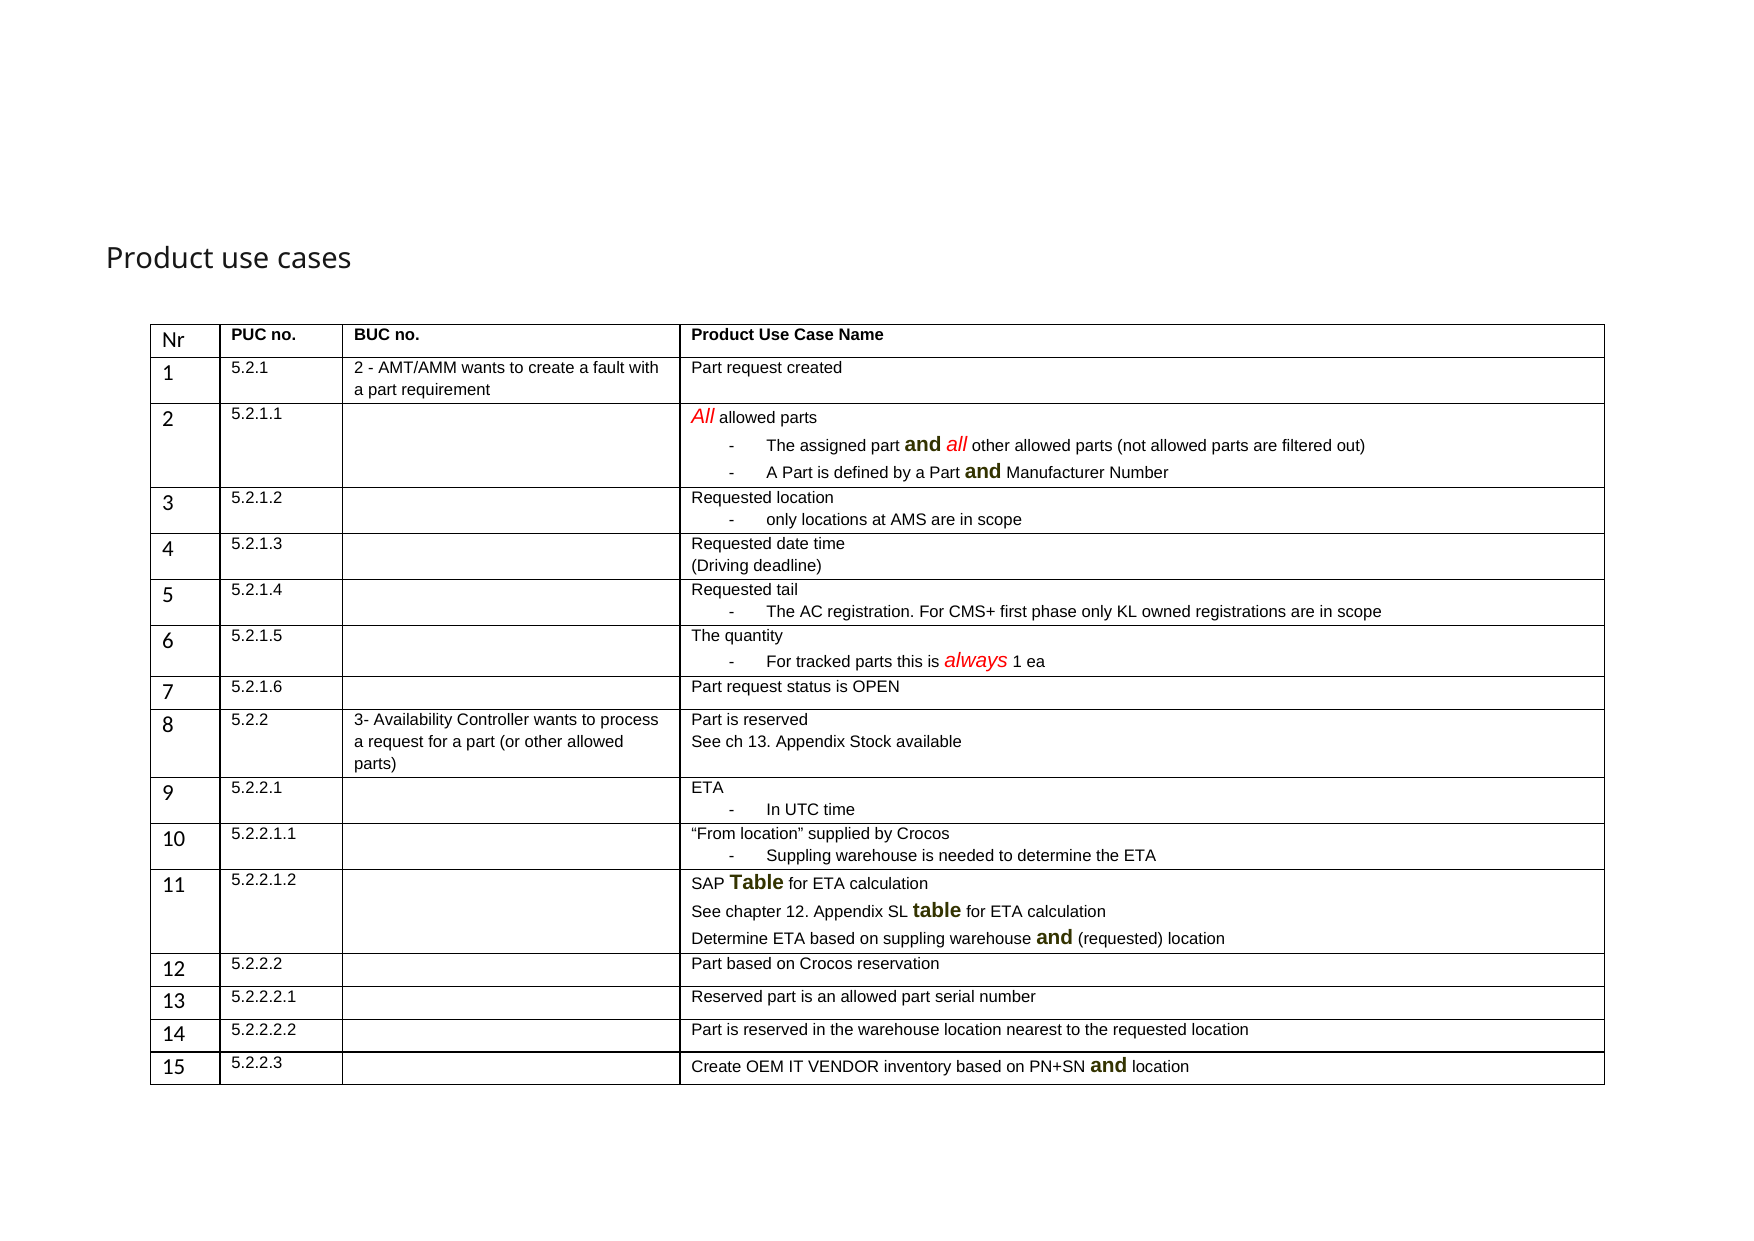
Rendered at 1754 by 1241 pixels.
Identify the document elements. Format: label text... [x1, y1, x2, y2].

table_cell 5.2.2.1 [221, 778, 342, 823]
table_cell 13 [151, 987, 219, 1018]
table_cell SAP Table for ETA calculation See chapter 12. Appendix SL table for ETA calculation Determine ETA based on suppling warehouse and (requested) location [681, 870, 1604, 953]
table_cell 1 [151, 358, 219, 403]
table_cell [343, 677, 679, 709]
table_cell [343, 1053, 679, 1084]
table_cell [343, 824, 679, 869]
table_cell 5.2.2.1.2 [221, 870, 342, 953]
table_cell 9 [151, 778, 219, 823]
table_cell [343, 404, 679, 487]
table_cell [343, 987, 679, 1018]
table_cell 5.2.1.5 [221, 626, 342, 676]
table_cell [343, 1020, 679, 1051]
table_cell 5 [151, 580, 219, 625]
table_cell 15 [151, 1053, 219, 1084]
table_header PUC no. [221, 325, 342, 357]
table_cell Part is reserved See ch 13. Appendix Stock available [681, 710, 1604, 777]
table_cell 5.2.2.2 [221, 954, 342, 986]
subtitle Product use cases [106, 237, 1617, 277]
table_cell “From location” supplied by Crocos Suppling warehouse is needed to determine the ETA [681, 824, 1604, 869]
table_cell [681, 1053, 1604, 1084]
table_cell [343, 778, 679, 823]
table_cell 2 [151, 404, 219, 487]
table_header Product Use Case Name [681, 325, 1604, 357]
table_cell [343, 534, 679, 579]
table_cell 3- Availability Controller wants to process a request for a part (or other allowed parts) [343, 710, 679, 777]
table_cell [343, 954, 679, 986]
table_cell The quantity For tracked parts this is always 1 ea [681, 626, 1604, 676]
table_cell 12 [151, 954, 219, 986]
table_cell 5.2.1.2 [221, 488, 342, 533]
table_header BUC no. [343, 325, 679, 357]
table_cell 7 [151, 677, 219, 709]
table_cell Reserved part is an allowed part serial number [681, 987, 1604, 1018]
table_cell ETA In UTC time [681, 778, 1604, 823]
table_cell 5.2.2.2.1 [221, 987, 342, 1018]
table_cell All allowed parts The assigned part and all other allowed parts (not allowed parts are filtered out) A Part is defined by a Part and Manufacturer Number [681, 404, 1604, 487]
table_cell [343, 580, 679, 625]
table_cell Requested location only locations at AMS are in scope [681, 488, 1604, 533]
table_cell 5.2.1.1 [221, 404, 342, 487]
table_cell [343, 870, 679, 953]
table_cell Requested date time (Driving deadline) [681, 534, 1604, 579]
table_cell 5.2.2.1.1 [221, 824, 342, 869]
table_cell 5.2.1.4 [221, 580, 342, 625]
table_cell 5.2.2 [221, 710, 342, 777]
table_cell 3 [151, 488, 219, 533]
table_cell 14 [151, 1020, 219, 1051]
table_cell Requested tail The AC registration. For CMS+ first phase only KL owned registrations are in scope [681, 580, 1604, 625]
table_cell 10 [151, 824, 219, 869]
table_cell [343, 488, 679, 533]
table_cell 5.2.2.3 [221, 1053, 342, 1084]
table_cell 5.2.1.6 [221, 677, 342, 709]
table_cell 4 [151, 534, 219, 579]
table_cell 5.2.1.3 [221, 534, 342, 579]
table_cell Part is reserved in the warehouse location nearest to the requested location [681, 1020, 1604, 1051]
table_cell 11 [151, 870, 219, 953]
table_cell [343, 626, 679, 676]
table_cell Part request created [681, 358, 1604, 403]
table_header Nr [151, 325, 219, 357]
table_cell Part based on Crocos reservation [681, 954, 1604, 986]
table_cell 5.2.2.2.2 [221, 1020, 342, 1051]
table_cell 6 [151, 626, 219, 676]
table_cell 8 [151, 710, 219, 777]
table_cell Part request status is OPEN [681, 677, 1604, 709]
table_cell 5.2.1 [221, 358, 342, 403]
table_cell 2 - AMT/AMM wants to create a fault with a part requirement [343, 358, 679, 403]
